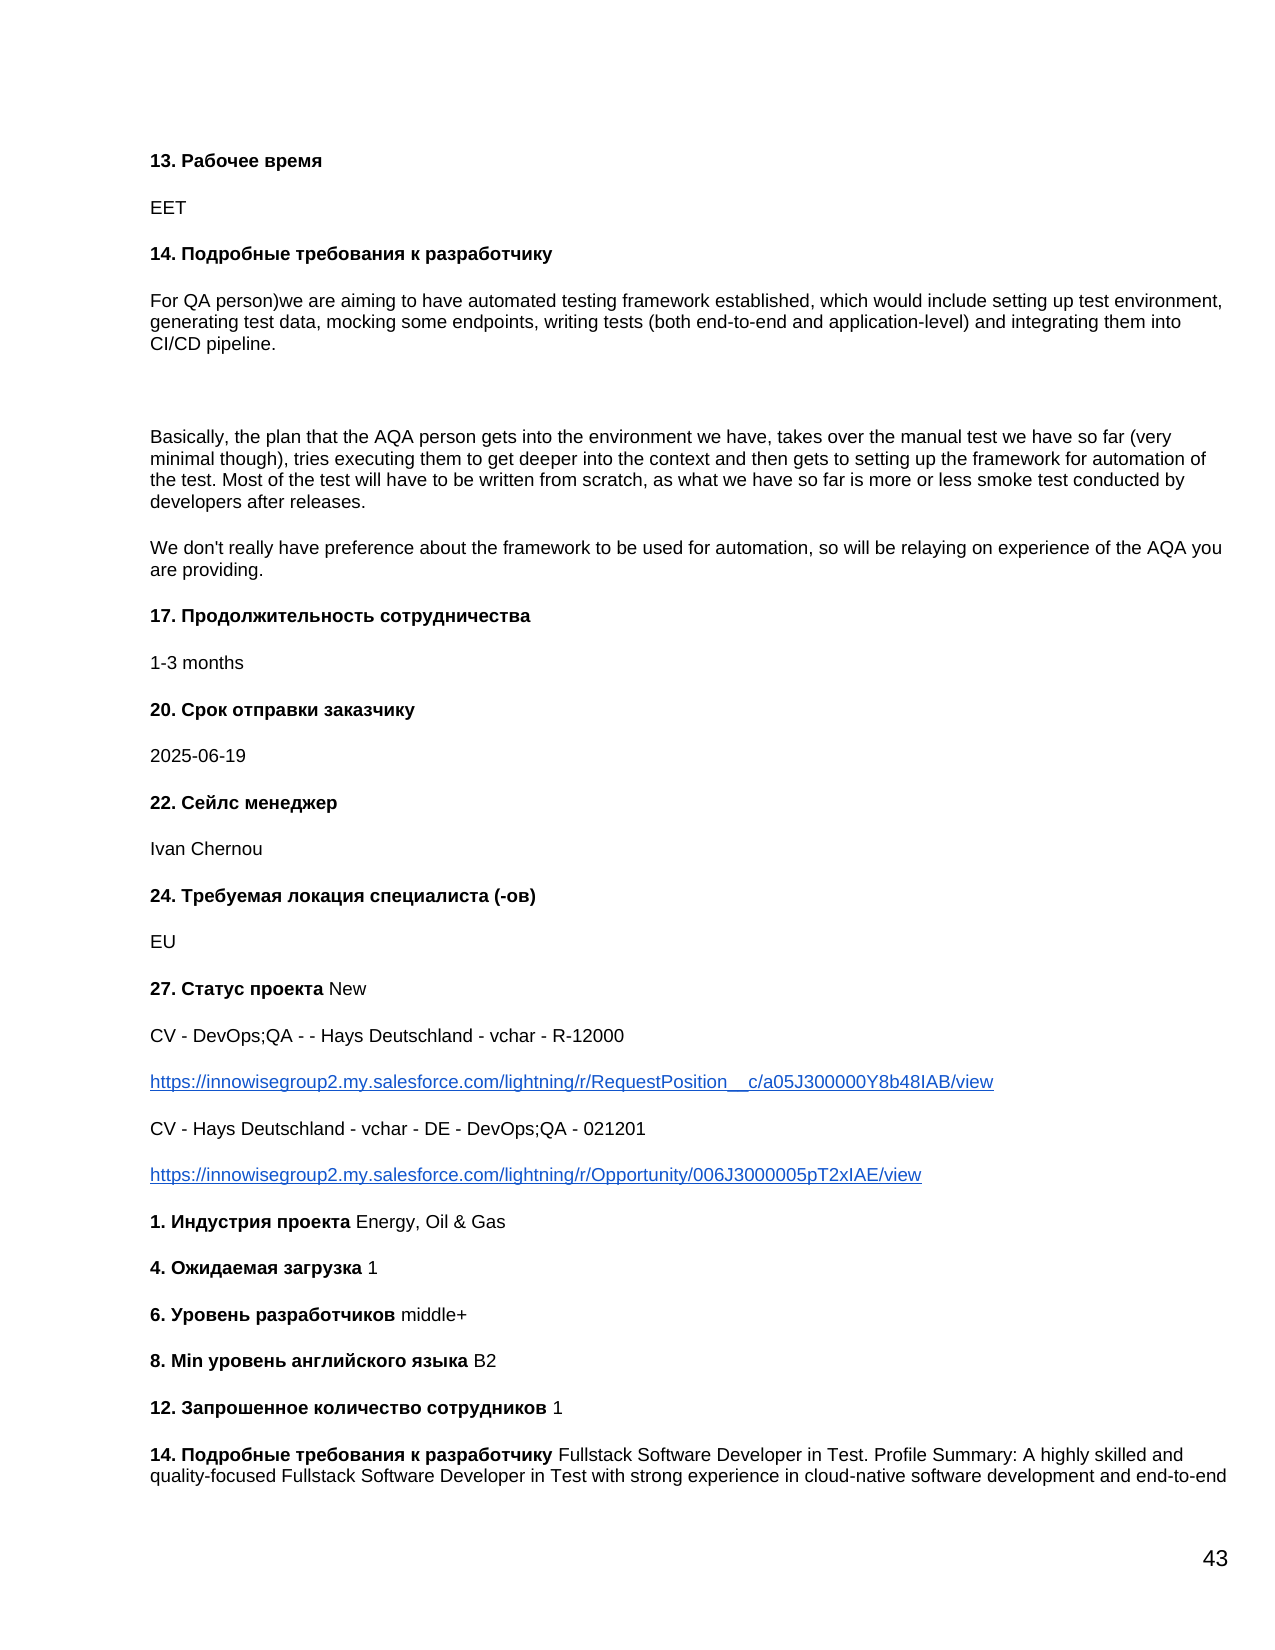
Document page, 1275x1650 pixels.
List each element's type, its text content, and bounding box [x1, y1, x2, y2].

text 2025-06-19 [150, 745, 1228, 767]
text 13. Рабочее время [150, 150, 1228, 172]
text 22. Сейлс менеджер [150, 792, 1228, 813]
text EU [150, 931, 1228, 953]
text We don't really have preference about the framework to be used for automation, so will be relaying on experience of the AQA you are providing. [150, 537, 1228, 580]
text 1. Индустрия проекта Energy, Oil & Gas [150, 1211, 1228, 1232]
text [150, 1443, 1228, 1487]
text 24. Требуемая локация специалиста (-ов) [150, 885, 1228, 906]
text Ivan Chernou [150, 838, 1228, 860]
text CV - DevOps;QA - - Hays Deutschland - vchar - R-12000 [150, 1024, 1228, 1046]
text EET [150, 197, 1228, 218]
text 27. Статус проекта New [150, 978, 1228, 999]
text Basically, the plan that the AQA person gets into the environment we have, takes over the manual test we have so far (very minimal though), tries executing them to get deeper into the context and then gets to setting up the framework for automation of the test. Most of the test will have to be written from scratch, as what we have so far is more or less smoke test conducted by developers after releases. [150, 426, 1228, 512]
text https://innowisegroup2.my.salesforce.com/lightning/r/Opportunity/006J3000005pT2xIAE/view [150, 1164, 1228, 1186]
text 20. Срок отправки заказчику [150, 698, 1228, 720]
text 8. Min уровень английского языка B2 [150, 1350, 1228, 1372]
text https://innowisegroup2.my.salesforce.com/lightning/r/RequestPosition__c/a05J300000Y8b48IAB/view [150, 1071, 1228, 1092]
text 12. Запрошенное количество сотрудников 1 [150, 1397, 1228, 1418]
text 14. Подробные требования к разработчику [150, 243, 1228, 265]
text 4. Ожидаемая загрузка 1 [150, 1257, 1228, 1279]
text For QA person)we are aiming to have automated testing framework established, which would include setting up test environment, generating test data, mocking some endpoints, writing tests (both end-to-end and application-level) and integrating them into CI/CD pipeline. [150, 290, 1228, 354]
text 6. Уровень разработчиков middle+ [150, 1304, 1228, 1325]
text CV - Hays Deutschland - vchar - DE - DevOps;QA - 021201 [150, 1117, 1228, 1139]
text 1-3 months [150, 652, 1228, 673]
text 17. Продолжительность сотрудничества [150, 605, 1228, 627]
